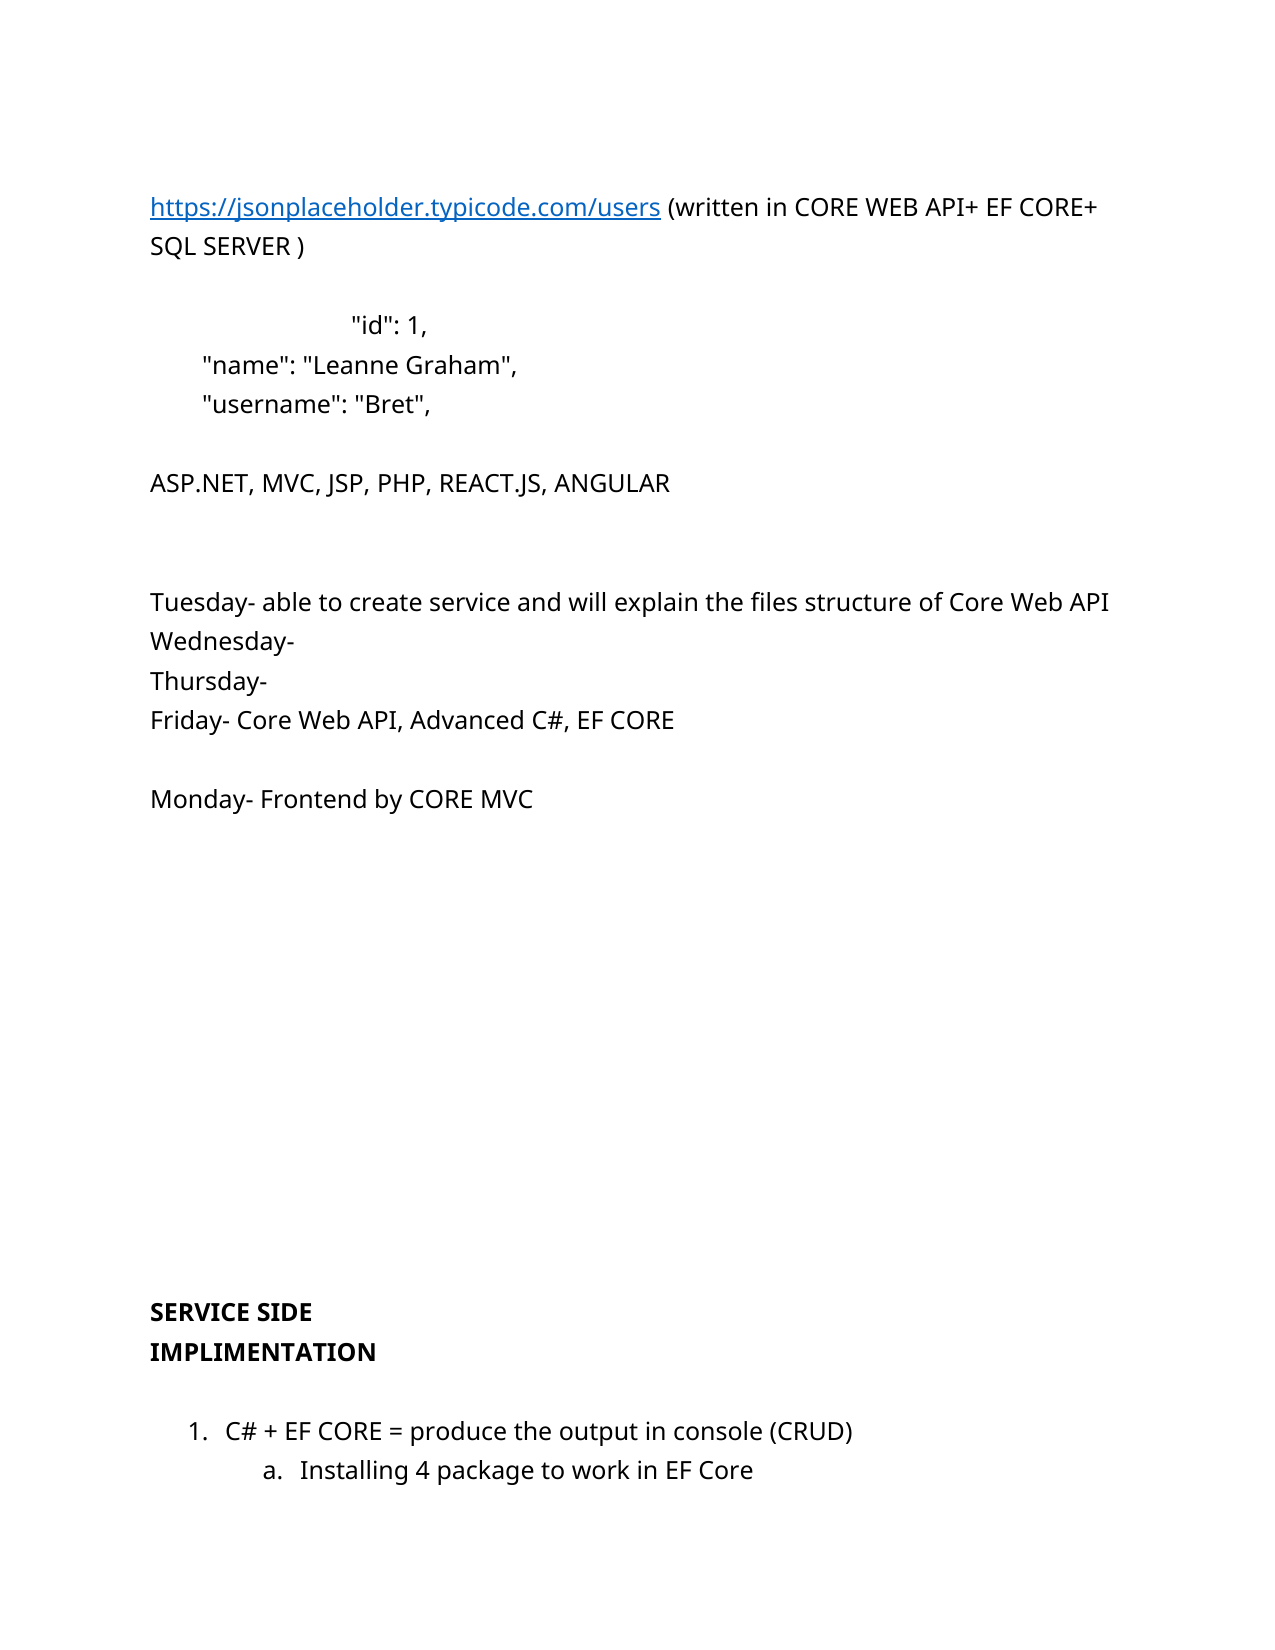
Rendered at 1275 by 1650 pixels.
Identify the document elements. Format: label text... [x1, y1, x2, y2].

text Tuesday- able to create service and will explain the files structure of Core Web API [150, 584, 1127, 618]
text Friday- Core Web API, Advanced C#, EF CORE [150, 703, 1127, 737]
text Thursday- [150, 663, 1127, 697]
text ASP.NET, MVC, JSP, PHP, REACT.JS, ANGULAR [150, 466, 1127, 500]
text "id": 1, [150, 308, 1127, 342]
text SERVICE SIDE [150, 1295, 1127, 1329]
text Monday- Frontend by CORE MVC [150, 782, 1127, 816]
list Installing 4 package to work in EF Core [262, 1453, 1127, 1487]
text "username": "Bret", [150, 387, 1127, 421]
text https://jsonplaceholder.typicode.com/users (written in CORE WEB API+ EF CORE+ SQL SERVER ) [150, 189, 1127, 263]
text "name": "Leanne Graham", [150, 347, 1127, 381]
text Wednesday- [150, 624, 1127, 658]
text IMPLIMENTATION [150, 1334, 1127, 1368]
list C# + EF CORE = produce the output in console (CRUD) [187, 1413, 1127, 1447]
